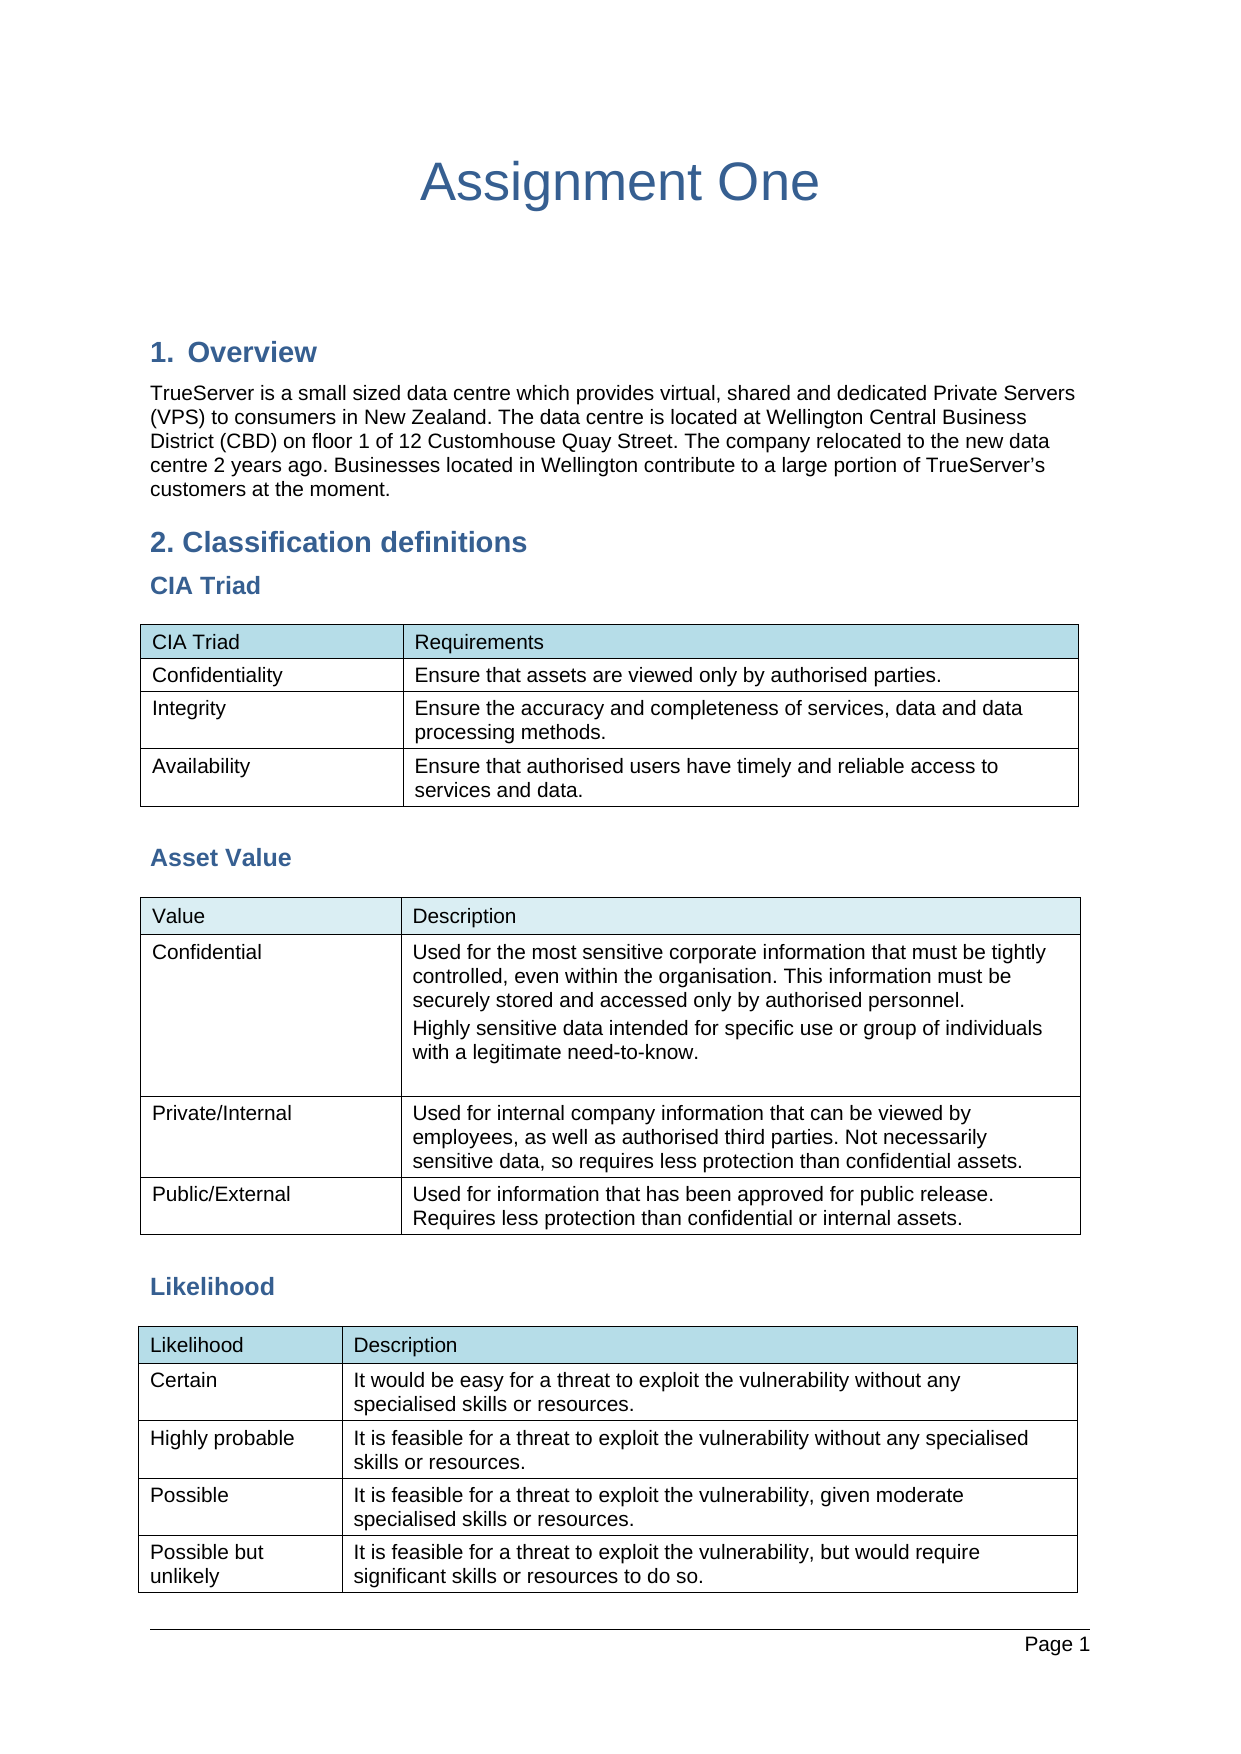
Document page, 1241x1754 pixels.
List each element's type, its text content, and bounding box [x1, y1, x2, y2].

table_cell Private/Internal [141, 1097, 401, 1177]
subtitle Asset Value [150, 843, 1090, 872]
subtitle Likelihood [150, 1272, 1090, 1301]
table_cell Possible but unlikely [139, 1536, 342, 1592]
table_cell Availability [141, 749, 403, 806]
table_cell Highly probable [139, 1421, 342, 1478]
table_cell Certain [139, 1364, 342, 1420]
table_cell It is feasible for a threat to exploit the vulnerability, but would require significant skills or resources to do so. [343, 1536, 1077, 1592]
table_header CIA Triad [141, 625, 403, 658]
table_header Requirements [404, 625, 1078, 658]
table_cell Possible [139, 1479, 342, 1535]
table_cell Used for internal company information that can be viewed by employees, as well as authorised third parties. Not necessarily sensitive data, so requires less protection than confidential assets. [402, 1097, 1080, 1177]
table_cell Ensure that assets are viewed only by authorised parties. [404, 659, 1078, 691]
text TrueServer is a small sized data centre which provides virtual, shared and dedicated Private Servers (VPS) to consumers in New Zealand. The data centre is located at Wellington Central Business District (CBD) on floor 1 of 12 Customhouse Quay Street. The company relocated to the new data centre 2 years ago. Businesses located in Wellington contribute to a large portion of TrueServer’s customers at the moment. 2. Classification definitions [150, 381, 1090, 558]
table_cell Confidential [141, 935, 401, 1096]
table_header Value [141, 898, 401, 934]
table_header Description [343, 1327, 1077, 1363]
table_cell Ensure that authorised users have timely and reliable access to services and data. [404, 749, 1078, 806]
table_cell Public/External [141, 1178, 401, 1234]
table_cell It would be easy for a threat to exploit the vulnerability without any specialised skills or resources. [343, 1364, 1077, 1420]
table_cell It is feasible for a threat to exploit the vulnerability, given moderate specialised skills or resources. [343, 1479, 1077, 1535]
table_cell Integrity [141, 692, 403, 748]
text Assignment One [150, 150, 1090, 212]
table_cell It is feasible for a threat to exploit the vulnerability without any specialised skills or resources. [343, 1421, 1077, 1478]
table_header Description [402, 898, 1080, 934]
table_header Likelihood [139, 1327, 342, 1363]
table_cell Used for the most sensitive corporate information that must be tightly controlled, even within the organisation. This information must be securely stored and accessed only by authorised personnel. Highly sensitive data intended for specific use or group of individuals with a legitimate need-to-know. [402, 935, 1080, 1096]
table_cell Ensure the accuracy and completeness of services, data and data processing methods. [404, 692, 1078, 748]
table_cell Confidentiality [141, 659, 403, 691]
subtitle CIA Triad [150, 571, 1090, 599]
subtitle Overview [150, 335, 1090, 368]
table_cell Used for information that has been approved for public release. Requires less protection than confidential or internal assets. [402, 1178, 1080, 1234]
